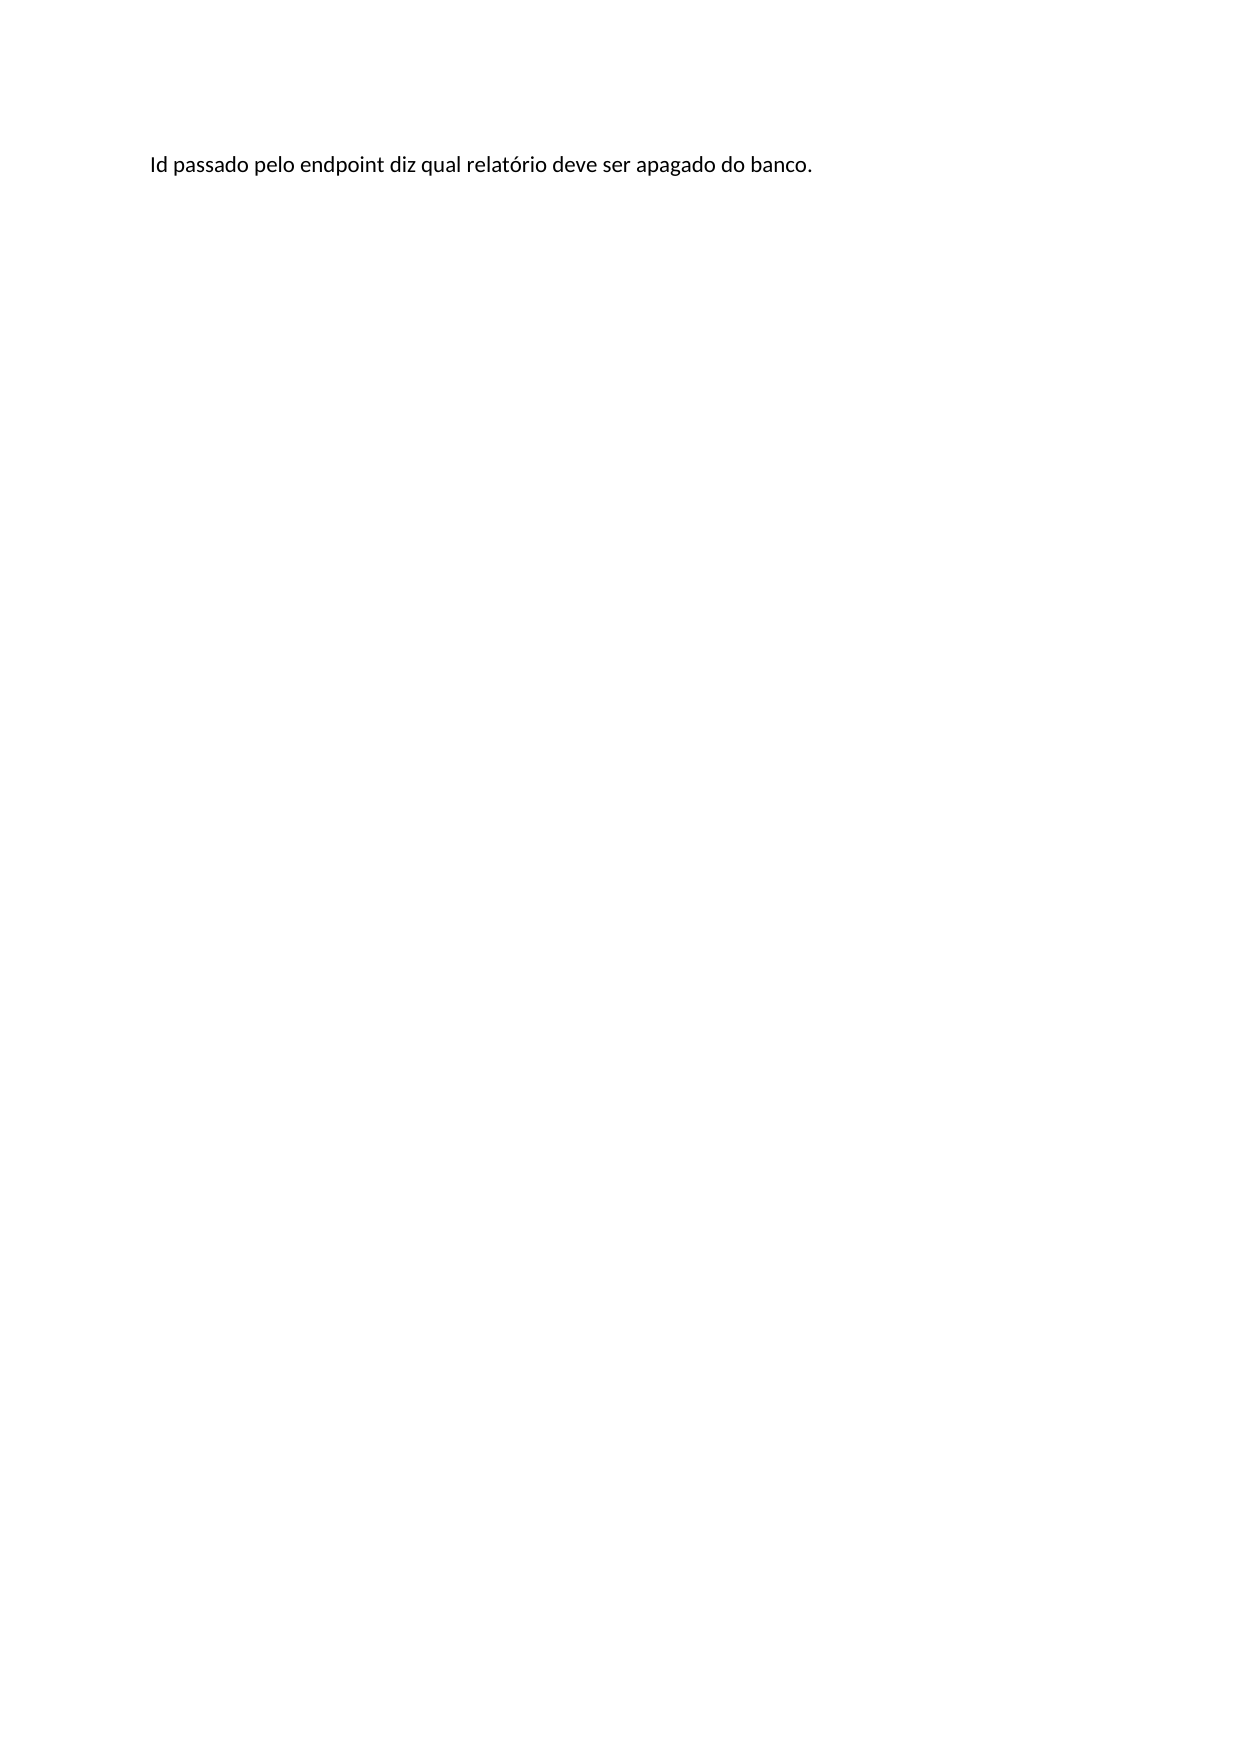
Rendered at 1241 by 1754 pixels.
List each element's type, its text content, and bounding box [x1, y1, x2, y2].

text Id passado pelo endpoint diz qual relatório deve ser apagado do banco. [150, 150, 1090, 178]
